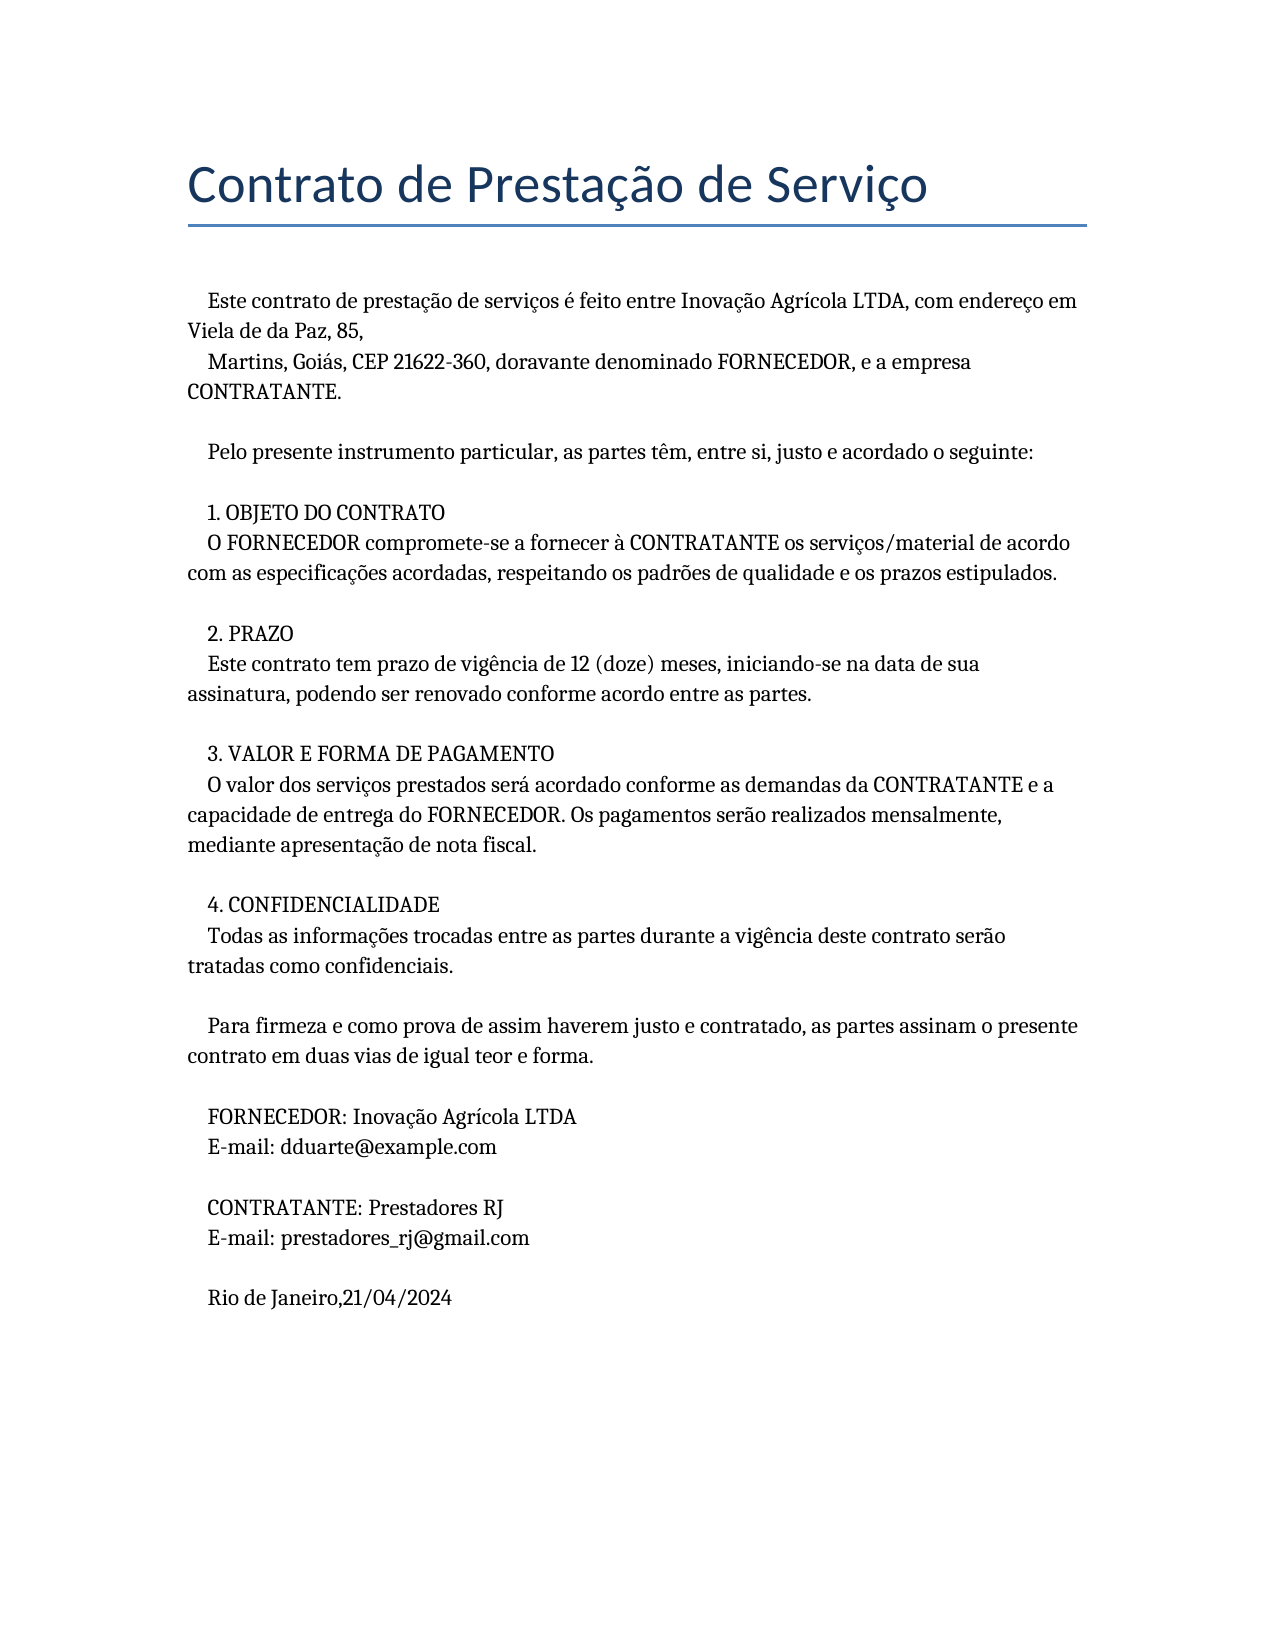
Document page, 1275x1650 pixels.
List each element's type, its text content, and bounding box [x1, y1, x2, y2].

text Este contrato de prestação de serviços é feito entre Inovação Agrícola LTDA, com endereço em Viela de da Paz, 85, Martins, Goiás, CEP 21622-360, doravante denominado FORNECEDOR, e a empresa CONTRATANTE. Pelo presente instrumento particular, as partes têm, entre si, justo e acordado o seguinte: 1. OBJETO DO CONTRATO O FORNECEDOR compromete-se a fornecer à CONTRATANTE os serviços/material de acordo com as especificações acordadas, respeitando os padrões de qualidade e os prazos estipulados. 2. PRAZO Este contrato tem prazo de vigência de 12 (doze) meses, iniciando-se na data de sua assinatura, podendo ser renovado conforme acordo entre as partes. 3. VALOR E FORMA DE PAGAMENTO O valor dos serviços prestados será acordado conforme as demandas da CONTRATANTE e a capacidade de entrega do FORNECEDOR. Os pagamentos serão realizados mensalmente, mediante apresentação de nota fiscal. 4. CONFIDENCIALIDADE Todas as informações trocadas entre as partes durante a vigência deste contrato serão tratadas como confidenciais. Para firmeza e como prova de assim haverem justo e contratado, as partes assinam o presente contrato em duas vias de igual teor e forma. FORNECEDOR: Inovação Agrícola LTDA E-mail: dduarte@example.com CONTRATANTE: Prestadores RJ E-mail: prestadores_rj@gmail.com Rio de Janeiro,21/04/2024 [187, 258, 1087, 1341]
title Contrato de Prestação de Serviço [187, 150, 1087, 227]
